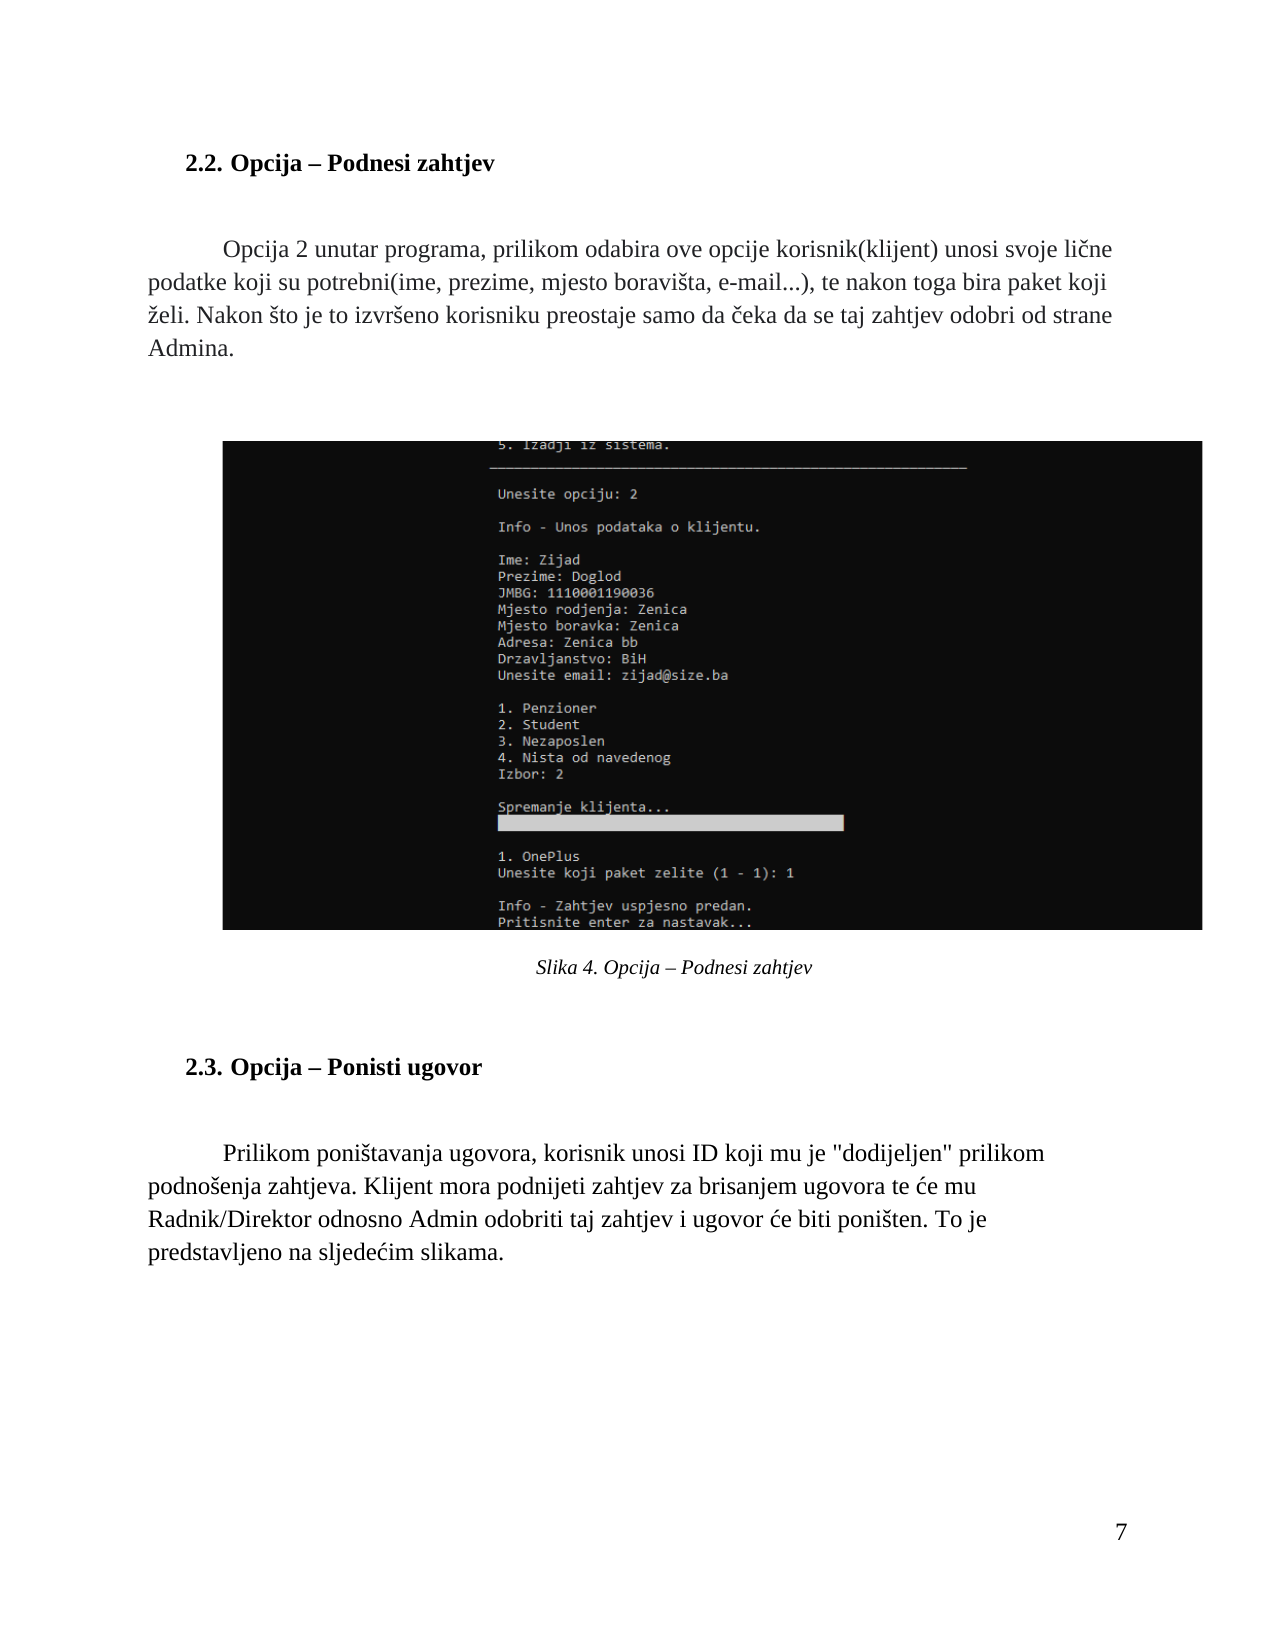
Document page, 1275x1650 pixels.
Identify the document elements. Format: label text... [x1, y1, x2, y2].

text Slika 4. Opcija – Podnesi zahtjev [148, 955, 1127, 979]
subtitle Opcija – Ponisti ugovor [185, 1052, 1127, 1080]
text Opcija 2 unutar programa, prilikom odabira ove opcije korisnik(klijent) unosi svoje lične podatke koji su potrebni(ime, prezime, mjesto boravišta, e-mail...), te nakon toga bira paket koji želi. Nakon što je to izvršeno korisniku preostaje samo da čeka da se taj zahtjev odobri od strane Admina. [148, 234, 1127, 362]
picture [222, 441, 1203, 930]
text Prilikom poništavanja ugovora, korisnik unosi ID koji mu je "dodijeljen" prilikom podnošenja zahtjeva. Klijent mora podnijeti zahtjev za brisanjem ugovora te će mu Radnik/Direktor odnosno Admin odobriti taj zahtjev i ugovor će biti poništen. To je predstavljeno na sljedećim slikama. [148, 1138, 1127, 1266]
subtitle Opcija – Podnesi zahtjev [185, 148, 1127, 176]
